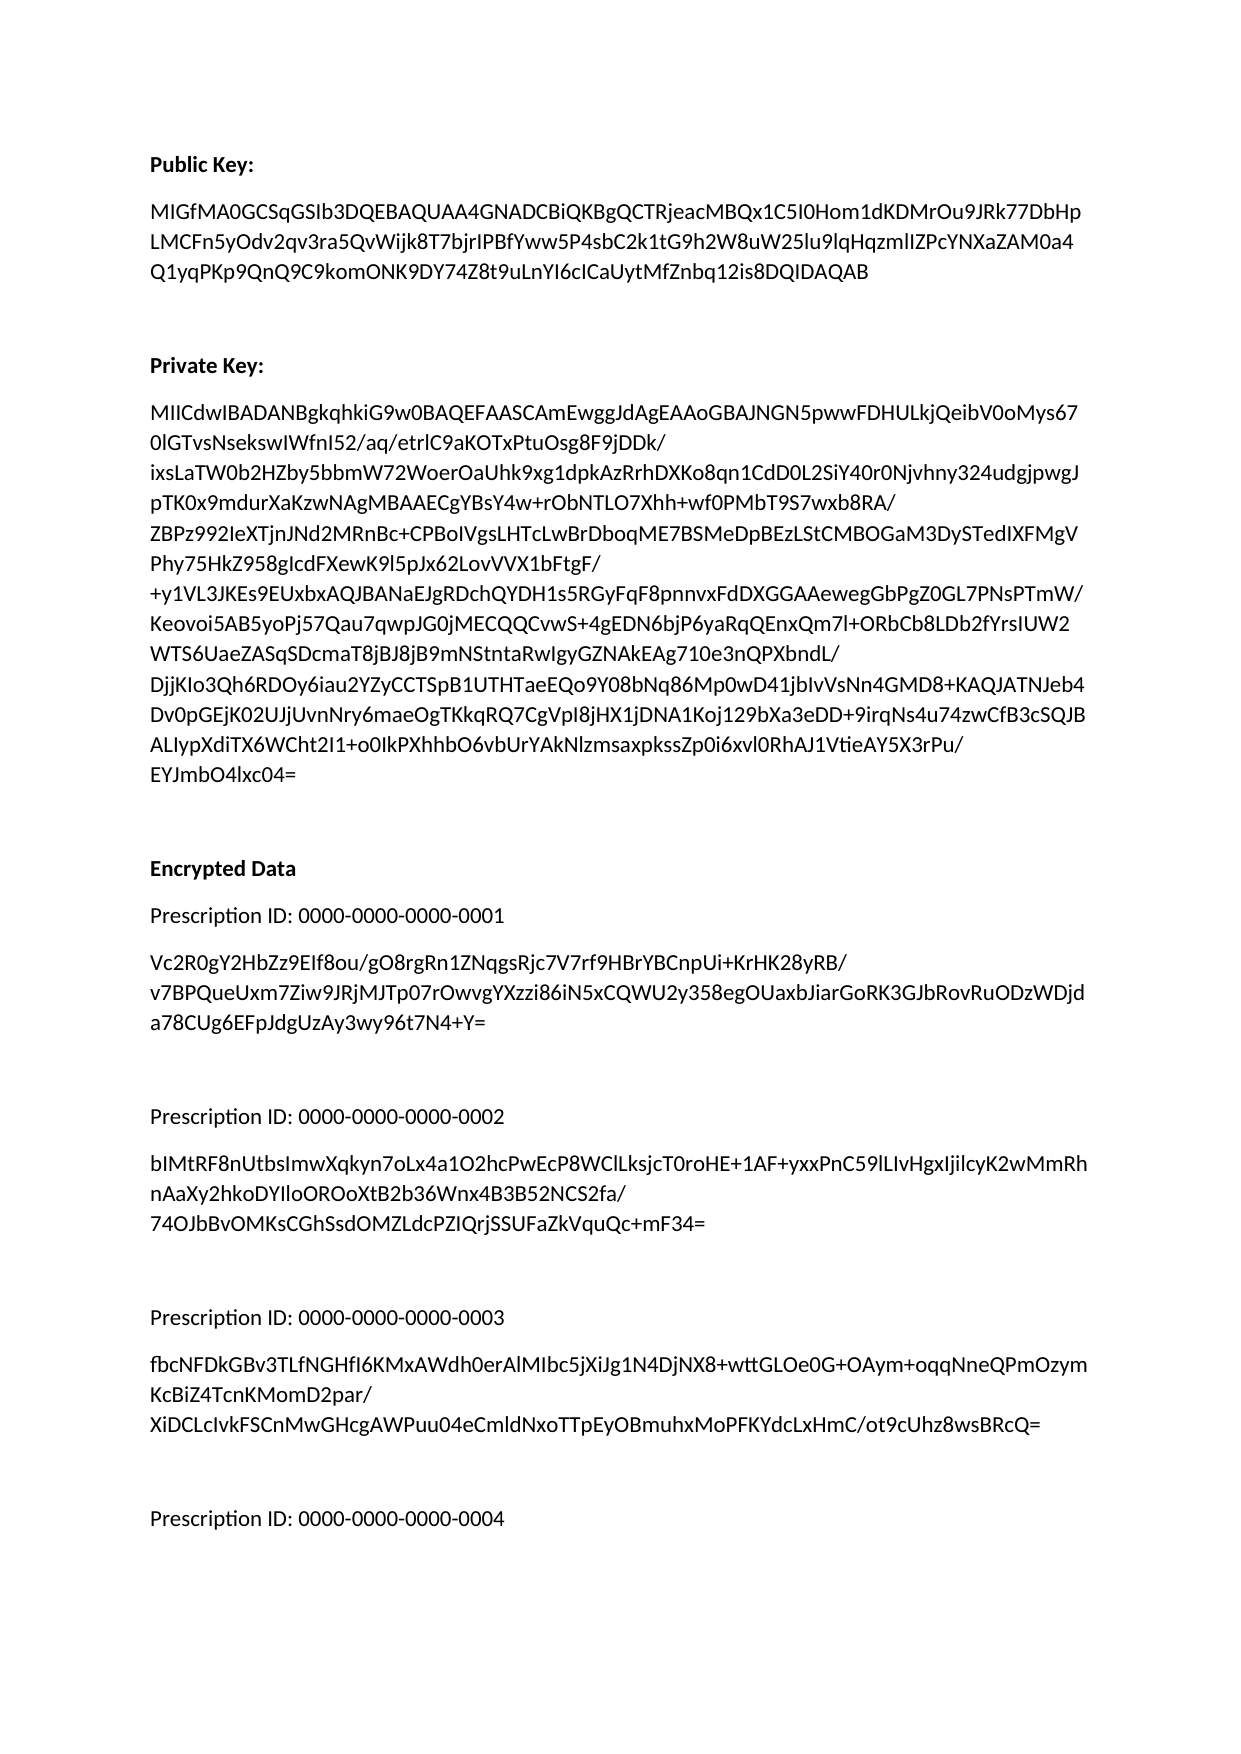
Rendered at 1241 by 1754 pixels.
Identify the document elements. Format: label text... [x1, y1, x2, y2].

text Prescription ID: 0000-0000-0000-0004 [150, 1504, 1090, 1532]
text Vc2R0gY2HbZz9EIf8ou/gO8rgRn1ZNqgsRjc7V7rf9HBrYBCnpUi+KrHK28yRB/v7BPQueUxm7Ziw9JRjMJTp07rOwvgYXzzi86iN5xCQWU2y358egOUaxbJiarGoRK3GJbRovRuODzWDjda78CUg6EFpJdgUzAy3wy96t7N4+Y= [150, 948, 1090, 1036]
text Prescription ID: 0000-0000-0000-0002 [150, 1102, 1090, 1130]
text Prescription ID: 0000-0000-0000-0003 [150, 1303, 1090, 1331]
text Encrypted Data [150, 854, 1090, 882]
text Public Key: [150, 150, 1090, 178]
text Prescription ID: 0000-0000-0000-0001 [150, 901, 1090, 929]
text Private Key: [150, 351, 1090, 379]
text bIMtRF8nUtbsImwXqkyn7oLx4a1O2hcPwEcP8WClLksjcT0roHE+1AF+yxxPnC59lLIvHgxIjilcyK2wMmRhnAaXy2hkoDYIloOROoXtB2b36Wnx4B3B52NCS2fa/74OJbBvOMKsCGhSsdOMZLdcPZIQrjSSUFaZkVquQc+mF34= [150, 1149, 1090, 1237]
text MIICdwIBADANBgkqhkiG9w0BAQEFAASCAmEwggJdAgEAAoGBAJNGN5pwwFDHULkjQeibV0oMys670lGTvsNsekswIWfnI52/aq/etrlC9aKOTxPtuOsg8F9jDDk/ixsLaTW0b2HZby5bbmW72WoerOaUhk9xg1dpkAzRrhDXKo8qn1CdD0L2SiY40r0Njvhny324udgjpwgJpTK0x9mdurXaKzwNAgMBAAECgYBsY4w+rObNTLO7Xhh+wf0PMbT9S7wxb8RA/ZBPz992IeXTjnJNd2MRnBc+CPBoIVgsLHTcLwBrDboqME7BSMeDpBEzLStCMBOGaM3DySTedIXFMgVPhy75HkZ958gIcdFXewK9l5pJx62LovVVX1bFtgF/+y1VL3JKEs9EUxbxAQJBANaEJgRDchQYDH1s5RGyFqF8pnnvxFdDXGGAAewegGbPgZ0GL7PNsPTmW/Keovoi5AB5yoPj57Qau7qwpJG0jMECQQCvwS+4gEDN6bjP6yaRqQEnxQm7l+ORbCb8LDb2fYrsIUW2WTS6UaeZASqSDcmaT8jBJ8jB9mNStntaRwIgyGZNAkEAg710e3nQPXbndL/DjjKIo3Qh6RDOy6iau2YZyCCTSpB1UTHTaeEQo9Y08bNq86Mp0wD41jbIvVsNn4GMD8+KAQJATNJeb4Dv0pGEjK02UJjUvnNry6maeOgTKkqRQ7CgVpI8jHX1jDNA1Koj129bXa3eDD+9irqNs4u74zwCfB3cSQJBALIypXdiTX6WCht2I1+o0IkPXhhbO6vbUrYAkNlzmsaxpkssZp0i6xvl0RhAJ1VtieAY5X3rPu/EYJmbO4lxc04= [150, 398, 1090, 788]
text MIGfMA0GCSqGSIb3DQEBAQUAA4GNADCBiQKBgQCTRjeacMBQx1C5I0Hom1dKDMrOu9JRk77DbHpLMCFn5yOdv2qv3ra5QvWijk8T7bjrIPBfYww5P4sbC2k1tG9h2W8uW25lu9lqHqzmlIZPcYNXaZAM0a4Q1yqPKp9QnQ9C9komONK9DY74Z8t9uLnYI6cICaUytMfZnbq12is8DQIDAQAB [150, 197, 1090, 285]
text fbcNFDkGBv3TLfNGHfI6KMxAWdh0erAlMIbc5jXiJg1N4DjNX8+wttGLOe0G+OAym+oqqNneQPmOzymKcBiZ4TcnKMomD2par/XiDCLcIvkFSCnMwGHcgAWPuu04eCmldNxoTTpEyOBmuhxMoPFKYdcLxHmC/ot9cUhz8wsBRcQ= [150, 1350, 1090, 1438]
